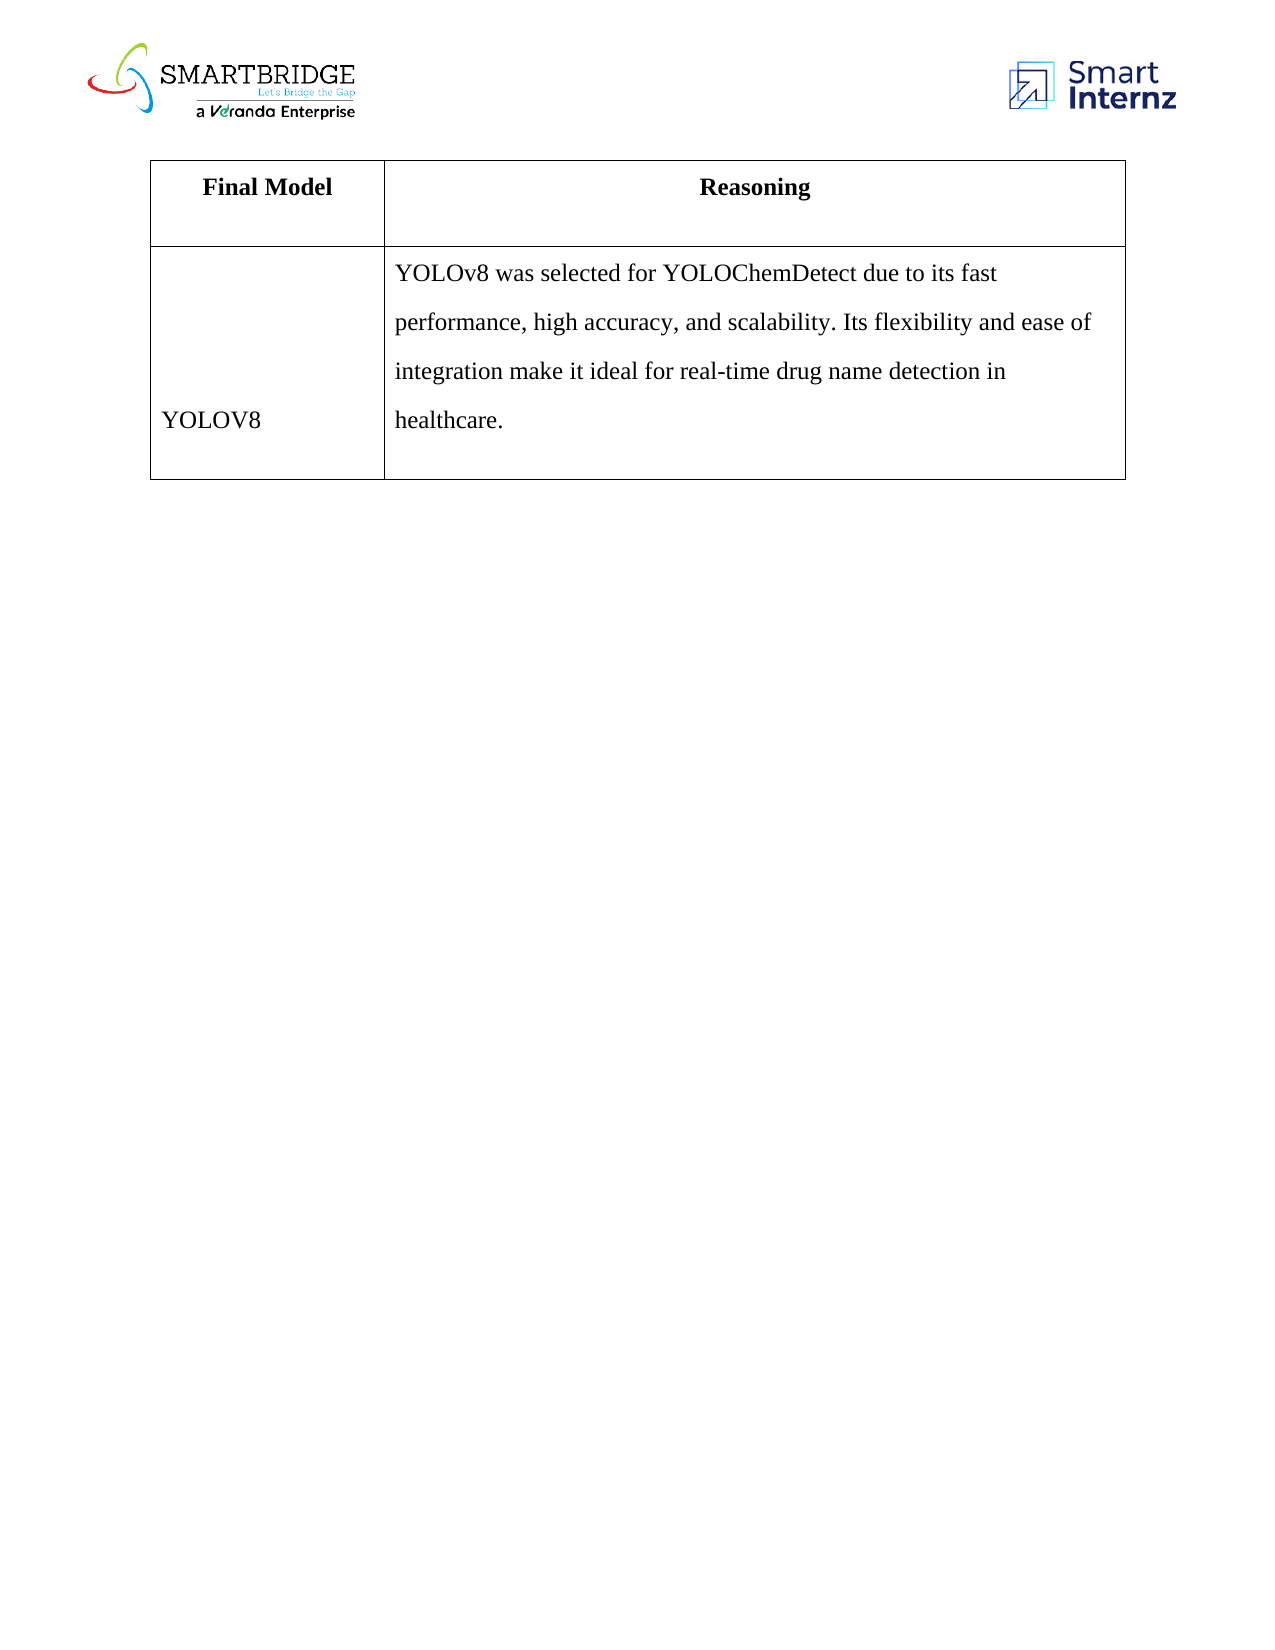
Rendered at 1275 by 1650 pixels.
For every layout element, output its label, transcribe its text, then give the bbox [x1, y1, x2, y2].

table_header Reasoning [385, 161, 1125, 246]
picture [73, 20, 370, 142]
table_cell YOLOV8 [151, 247, 384, 479]
picture [1004, 61, 1181, 109]
table_cell YOLOv8 was selected for YOLOChemDetect due to its fast performance, high accuracy, and scalability. Its flexibility and ease of integration make it ideal for real-time drug name detection in healthcare. [385, 247, 1125, 479]
table_header Final Model [151, 161, 384, 246]
